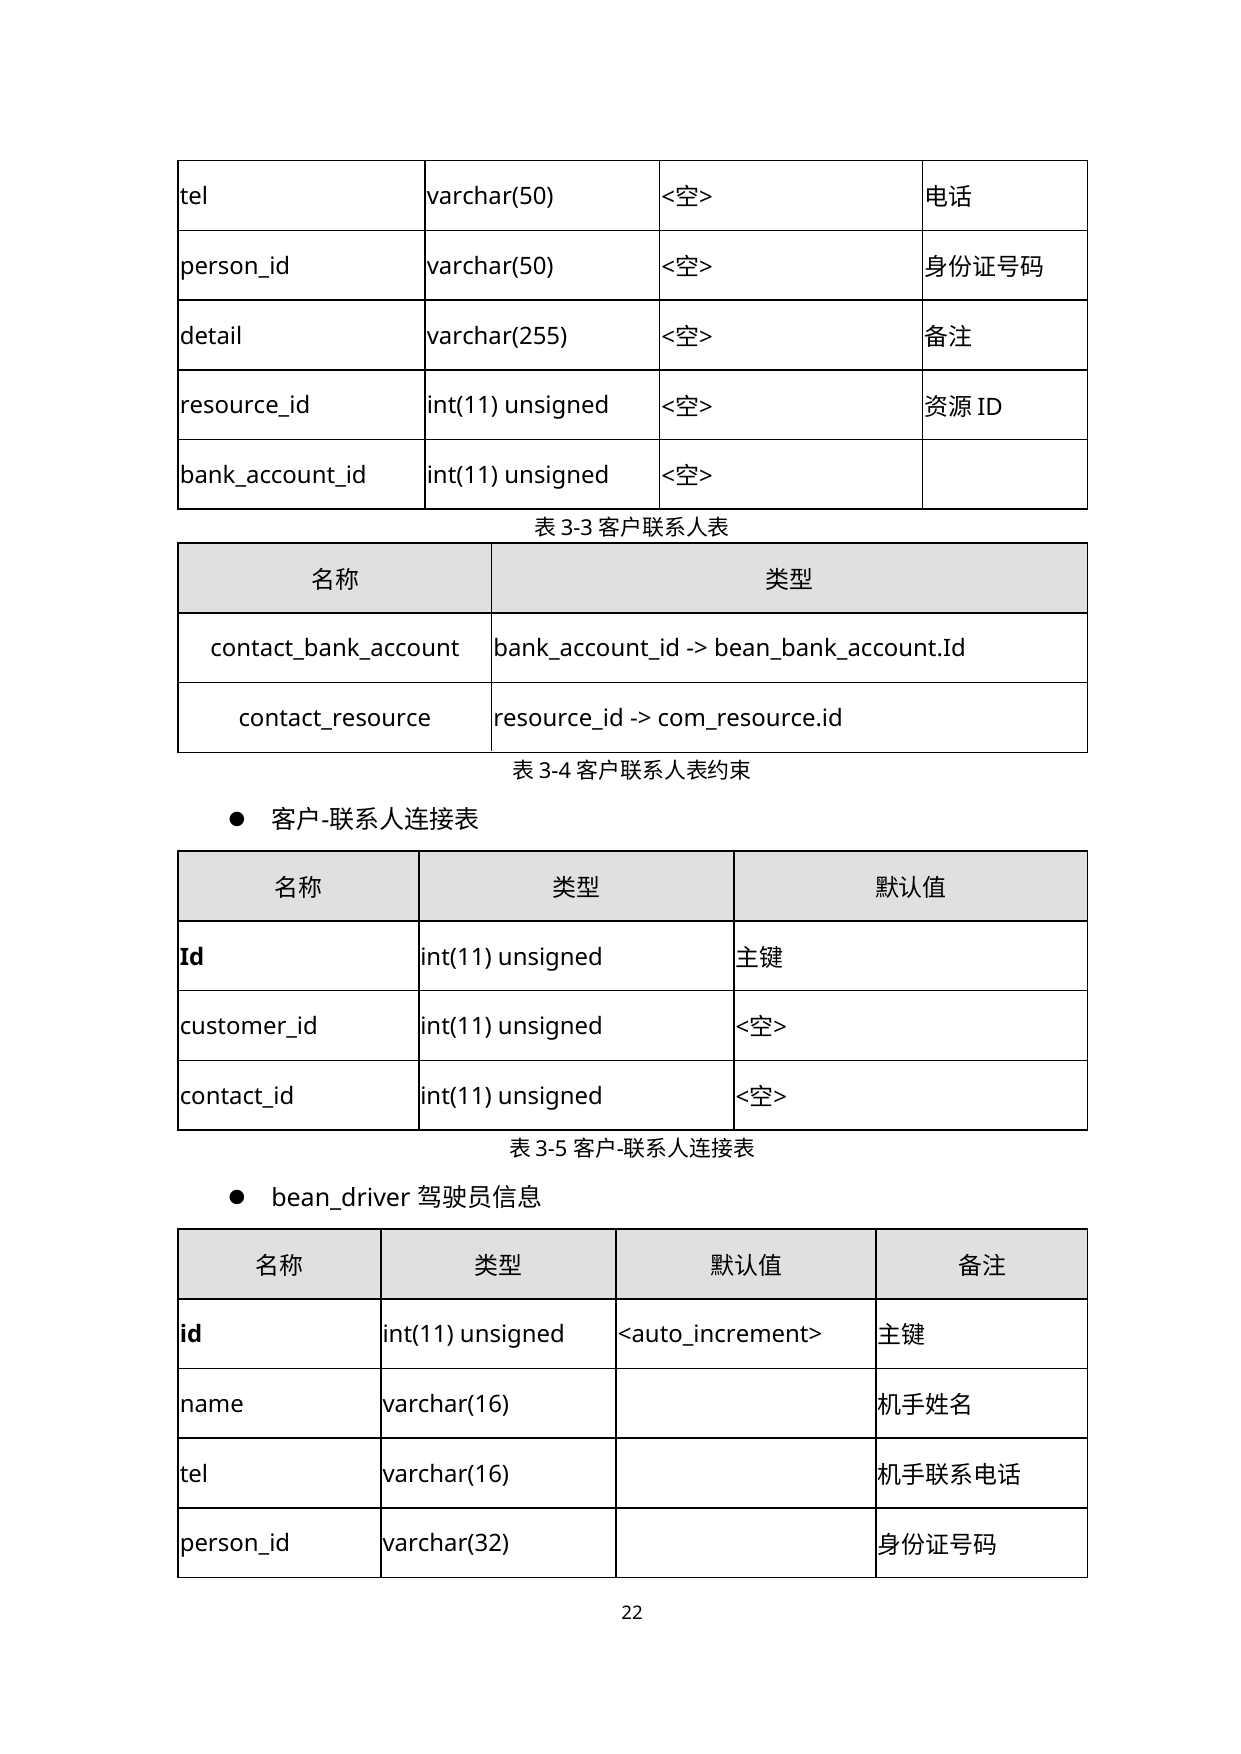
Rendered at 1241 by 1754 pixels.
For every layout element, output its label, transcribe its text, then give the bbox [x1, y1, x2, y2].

table_header 默认值 [735, 852, 1087, 920]
table_cell <空> [660, 301, 922, 369]
table_cell <空> [660, 231, 922, 299]
table_header 名称 [179, 1230, 380, 1298]
table_cell varchar(32) [382, 1509, 615, 1577]
table_cell 电话 [923, 161, 1087, 229]
text 表3-3 客户联系人表 [177, 510, 1087, 542]
table_cell contact_resource [179, 683, 491, 751]
table_cell <空> [660, 371, 922, 438]
table_cell 资源ID [923, 371, 1087, 438]
table_cell tel [179, 161, 424, 229]
table_cell <auto_increment> [617, 1300, 875, 1368]
table_header 类型 [420, 852, 733, 920]
table_header 备注 [877, 1230, 1087, 1298]
table_cell 身份证号码 [877, 1509, 1087, 1577]
table_cell int(11) unsigned [382, 1300, 615, 1368]
table_header 默认值 [617, 1230, 875, 1298]
table_cell [617, 1439, 875, 1507]
table_cell contact_id [179, 1061, 418, 1129]
table_cell 身份证号码 [923, 231, 1087, 299]
table_cell <空> [735, 1061, 1087, 1129]
table_cell <空> [660, 161, 922, 229]
table_cell [617, 1369, 875, 1437]
table_cell int(11) unsigned [426, 440, 659, 508]
list bean_driver 驾驶员信息 [227, 1163, 1087, 1228]
table_cell Id [179, 922, 418, 990]
table_header 类型 [492, 544, 1087, 612]
table_cell varchar(50) [426, 161, 659, 229]
table_cell [923, 440, 1087, 508]
table_cell resource_id -> com_resource.id [492, 683, 1087, 751]
table_cell 机手姓名 [877, 1369, 1087, 1437]
table_cell person_id [179, 1509, 380, 1577]
table_cell bank_account_id -> bean_bank_account.Id [492, 614, 1087, 682]
table_cell id [179, 1300, 380, 1368]
table_cell 备注 [923, 301, 1087, 369]
table_cell 主键 [877, 1300, 1087, 1368]
table_cell customer_id [179, 991, 418, 1059]
table_cell name [179, 1369, 380, 1437]
table_cell person_id [179, 231, 424, 299]
table_cell varchar(255) [426, 301, 659, 369]
table_cell int(11) unsigned [420, 922, 733, 990]
text 表3-5 客户-联系人连接表 [177, 1131, 1087, 1163]
table_cell 主键 [735, 922, 1087, 990]
table_cell int(11) unsigned [426, 371, 659, 438]
table_cell [617, 1509, 875, 1577]
table_header 名称 [179, 544, 491, 612]
table_cell int(11) unsigned [420, 1061, 733, 1129]
table_cell varchar(16) [382, 1439, 615, 1507]
table_cell contact_bank_account [179, 614, 491, 682]
table_cell int(11) unsigned [420, 991, 733, 1059]
table_header 名称 [179, 852, 418, 920]
text 表3-4 客户联系人表约束 [177, 753, 1087, 785]
table_header 类型 [382, 1230, 615, 1298]
table_cell varchar(16) [382, 1369, 615, 1437]
table_cell <空> [660, 440, 922, 508]
table_cell varchar(50) [426, 231, 659, 299]
table_cell bank_account_id [179, 440, 424, 508]
table_cell resource_id [179, 371, 424, 438]
list 客户-联系人连接表 [227, 785, 1087, 850]
table_cell detail [179, 301, 424, 369]
table_cell 机手联系电话 [877, 1439, 1087, 1507]
table_cell tel [179, 1439, 380, 1507]
table_cell <空> [735, 991, 1087, 1059]
